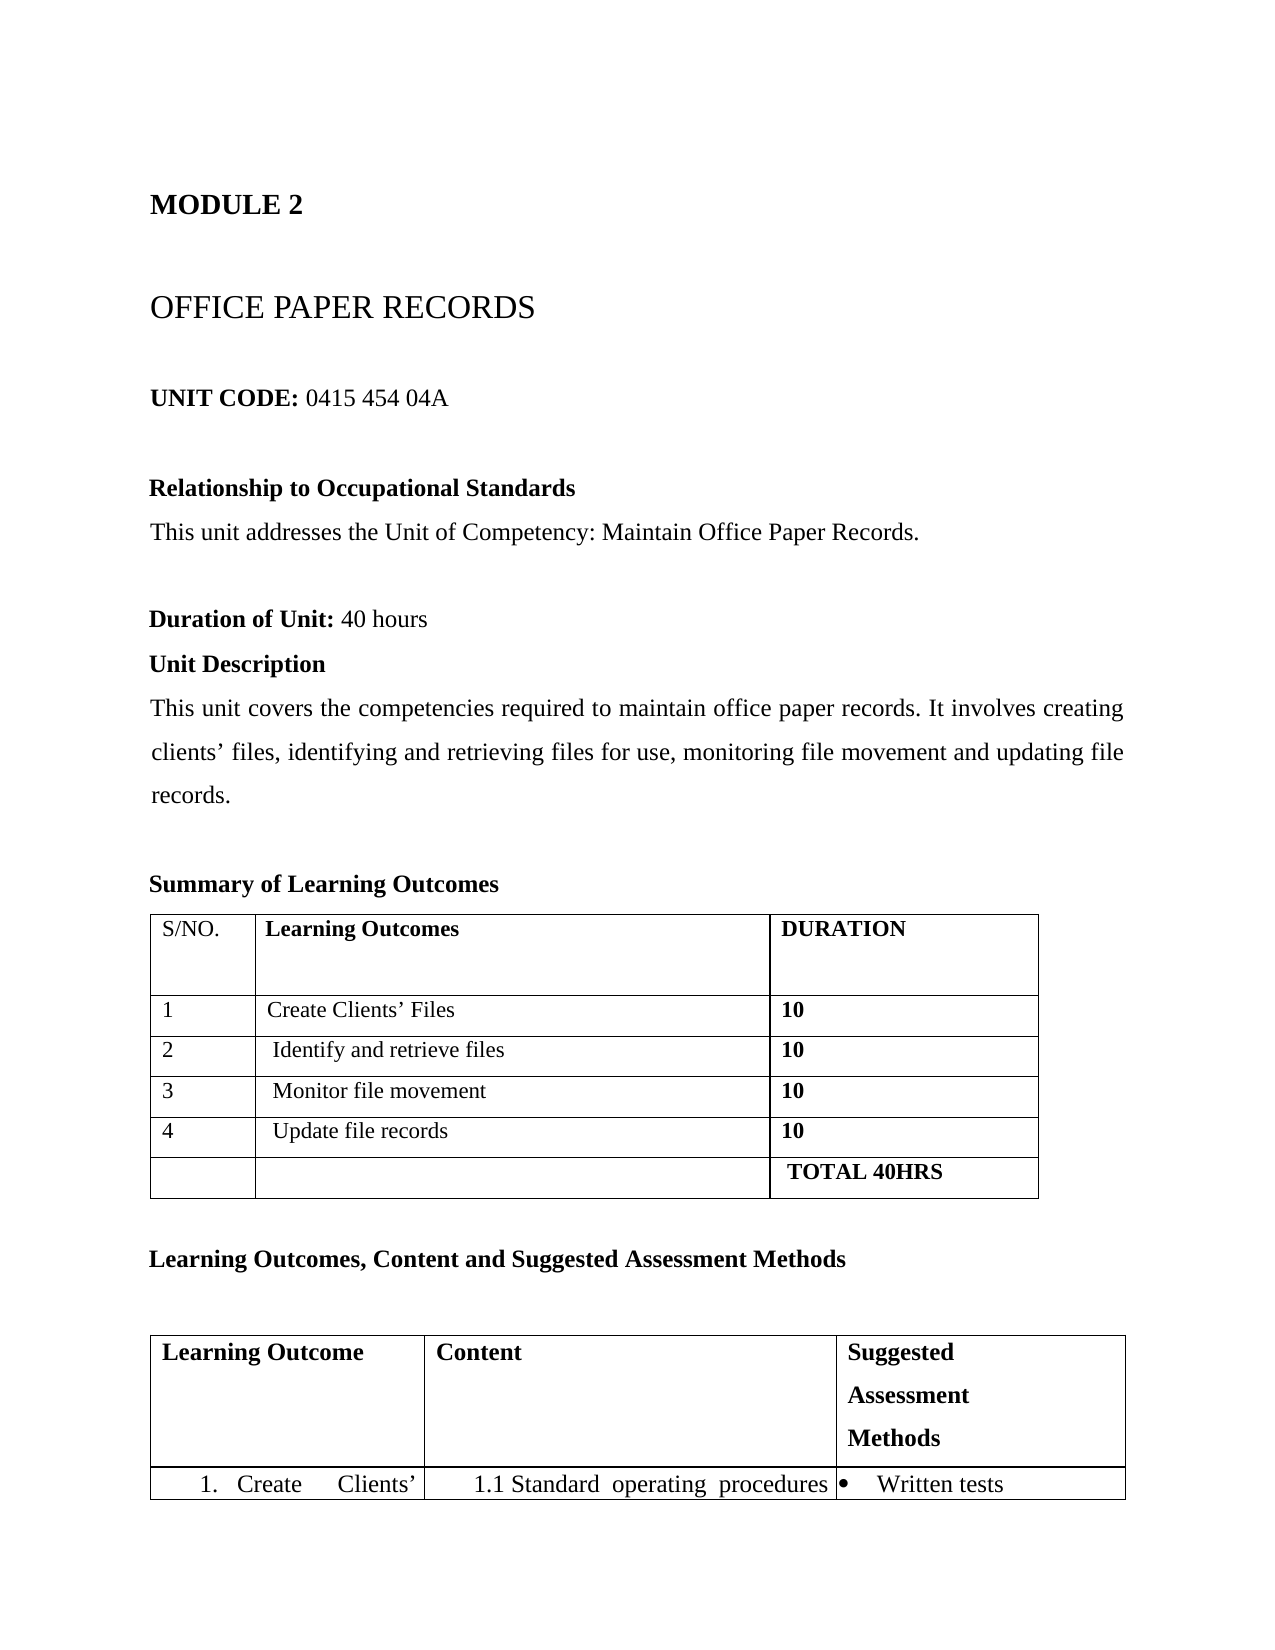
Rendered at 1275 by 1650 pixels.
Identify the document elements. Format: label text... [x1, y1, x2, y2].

table_header Learning Outcome [151, 1336, 424, 1466]
table_cell Create Clients’ Files [256, 996, 769, 1036]
table_cell Monitor file movement [256, 1077, 769, 1117]
text Summary of Learning Outcomes [148, 869, 1125, 898]
table_cell [256, 1158, 769, 1198]
table_cell Update file records [256, 1118, 769, 1157]
table_header Suggested Assessment Methods [837, 1336, 1125, 1466]
text Relationship to Occupational Standards [148, 473, 1125, 502]
table_cell 2 [151, 1037, 255, 1076]
text Unit Description [148, 649, 1125, 678]
table_cell 10 [771, 1077, 1038, 1117]
table_cell 3 [151, 1077, 255, 1117]
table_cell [151, 1468, 424, 1499]
text UNIT CODE: 0415 454 04A [150, 383, 1125, 412]
text Duration of Unit: 40 hours [148, 604, 1125, 633]
table_cell [151, 1158, 255, 1198]
table_cell 10 [771, 1037, 1038, 1076]
table_header Content [425, 1336, 836, 1466]
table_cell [837, 1468, 1125, 1499]
table_cell 10 [771, 1118, 1038, 1157]
table_header S/NO. [151, 915, 255, 995]
table_cell TOTAL 40HRS [771, 1158, 1038, 1198]
table_header Learning Outcomes [256, 915, 769, 995]
subtitle OFFICE PAPER RECORDS [150, 287, 1125, 326]
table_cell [425, 1468, 836, 1499]
subtitle MODULE 2 [150, 187, 1125, 221]
table_cell Identify and retrieve files [256, 1037, 769, 1076]
text This unit covers the competencies required to maintain office paper records. It involves creating clients’ files, identifying and retrieving files for use, monitoring file movement and updating file records. [150, 693, 1125, 808]
text Learning Outcomes, Content and Suggested Assessment Methods [148, 1244, 1125, 1273]
table_header DURATION [771, 915, 1038, 995]
text This unit addresses the Unit of Competency: Maintain Office Paper Records. [150, 517, 1125, 546]
table_cell 1 [151, 996, 255, 1036]
table_cell 4 [151, 1118, 255, 1157]
table_cell 10 [771, 996, 1038, 1036]
